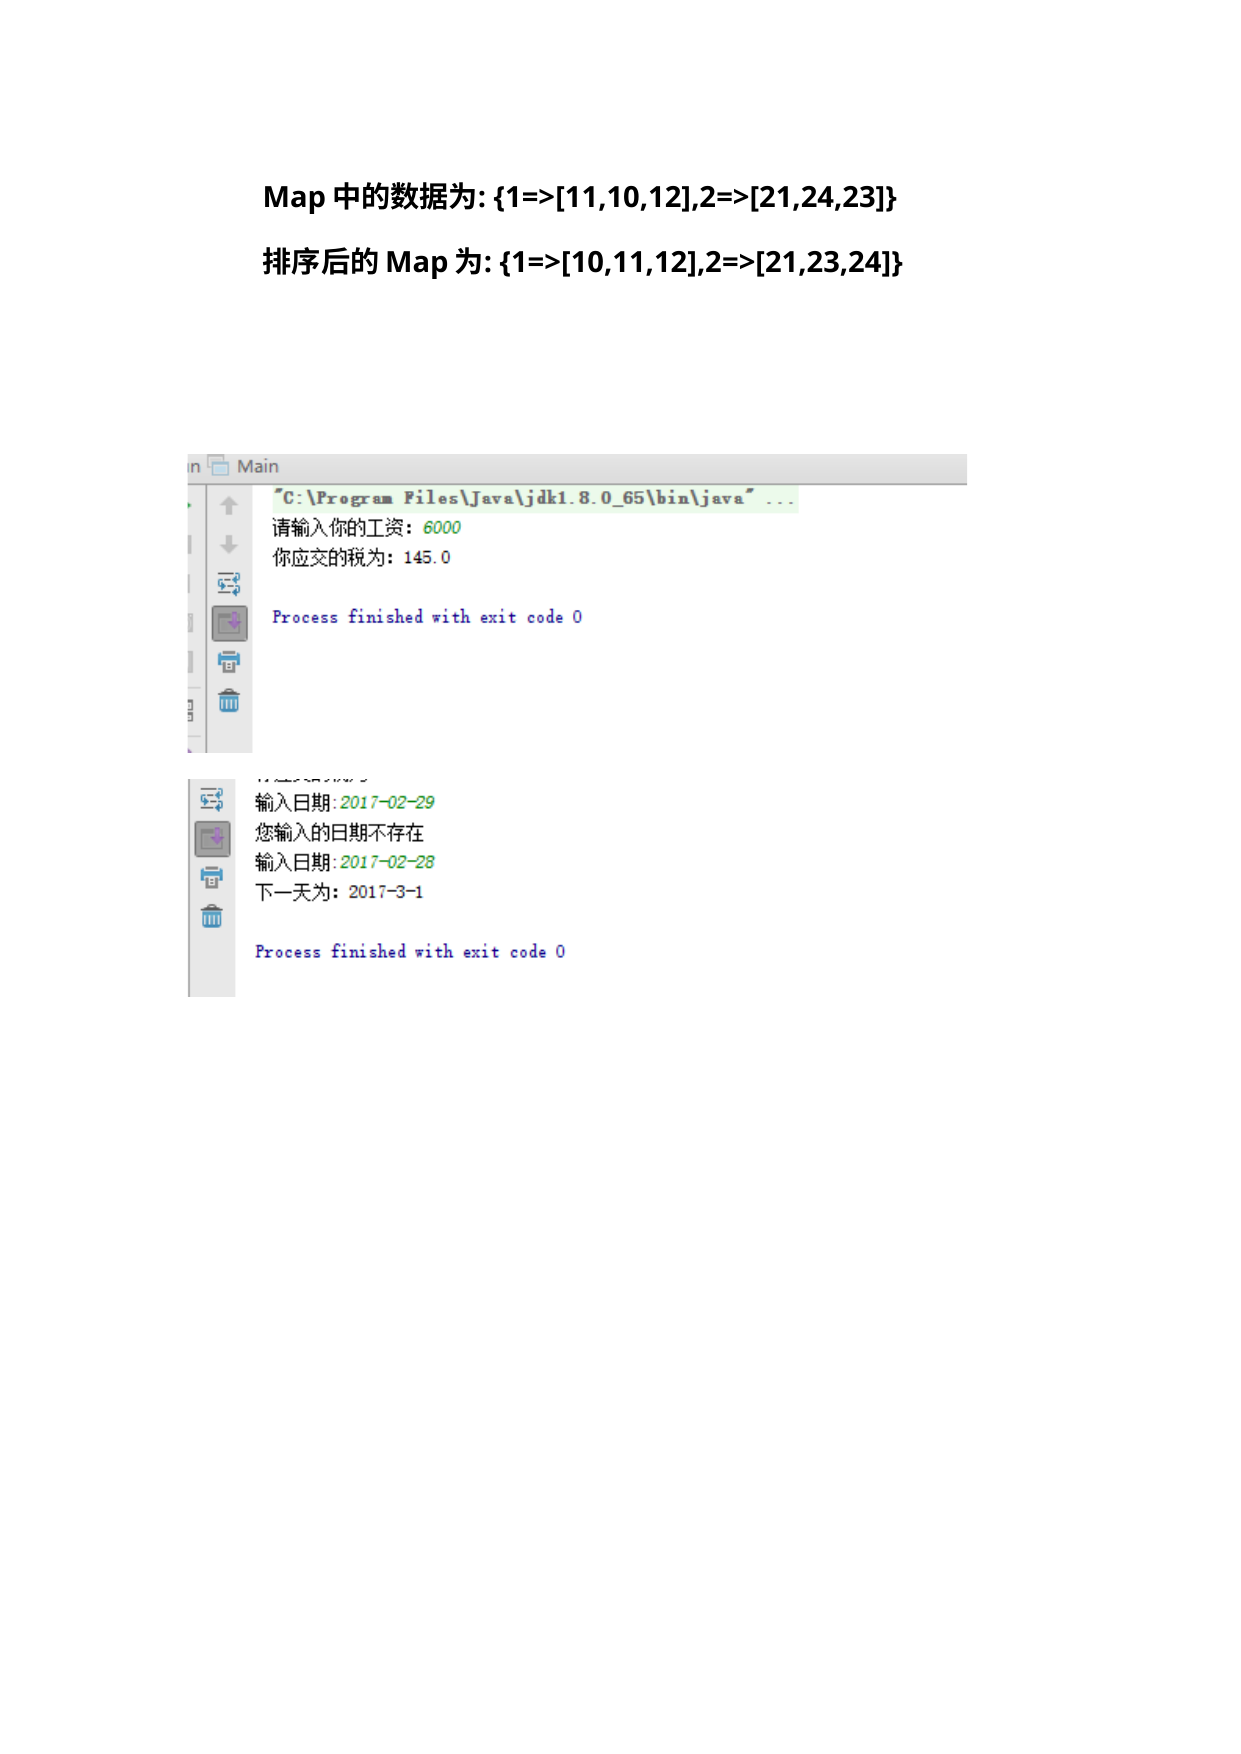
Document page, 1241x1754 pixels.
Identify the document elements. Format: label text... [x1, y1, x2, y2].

picture [187, 779, 754, 997]
list Map中的数据为: {1=>[11,10,12],2=>[21,24,23]} [262, 162, 1053, 227]
list 排序后的Map为: {1=>[10,11,12],2=>[21,23,24]} [262, 227, 1053, 292]
picture [187, 454, 968, 753]
